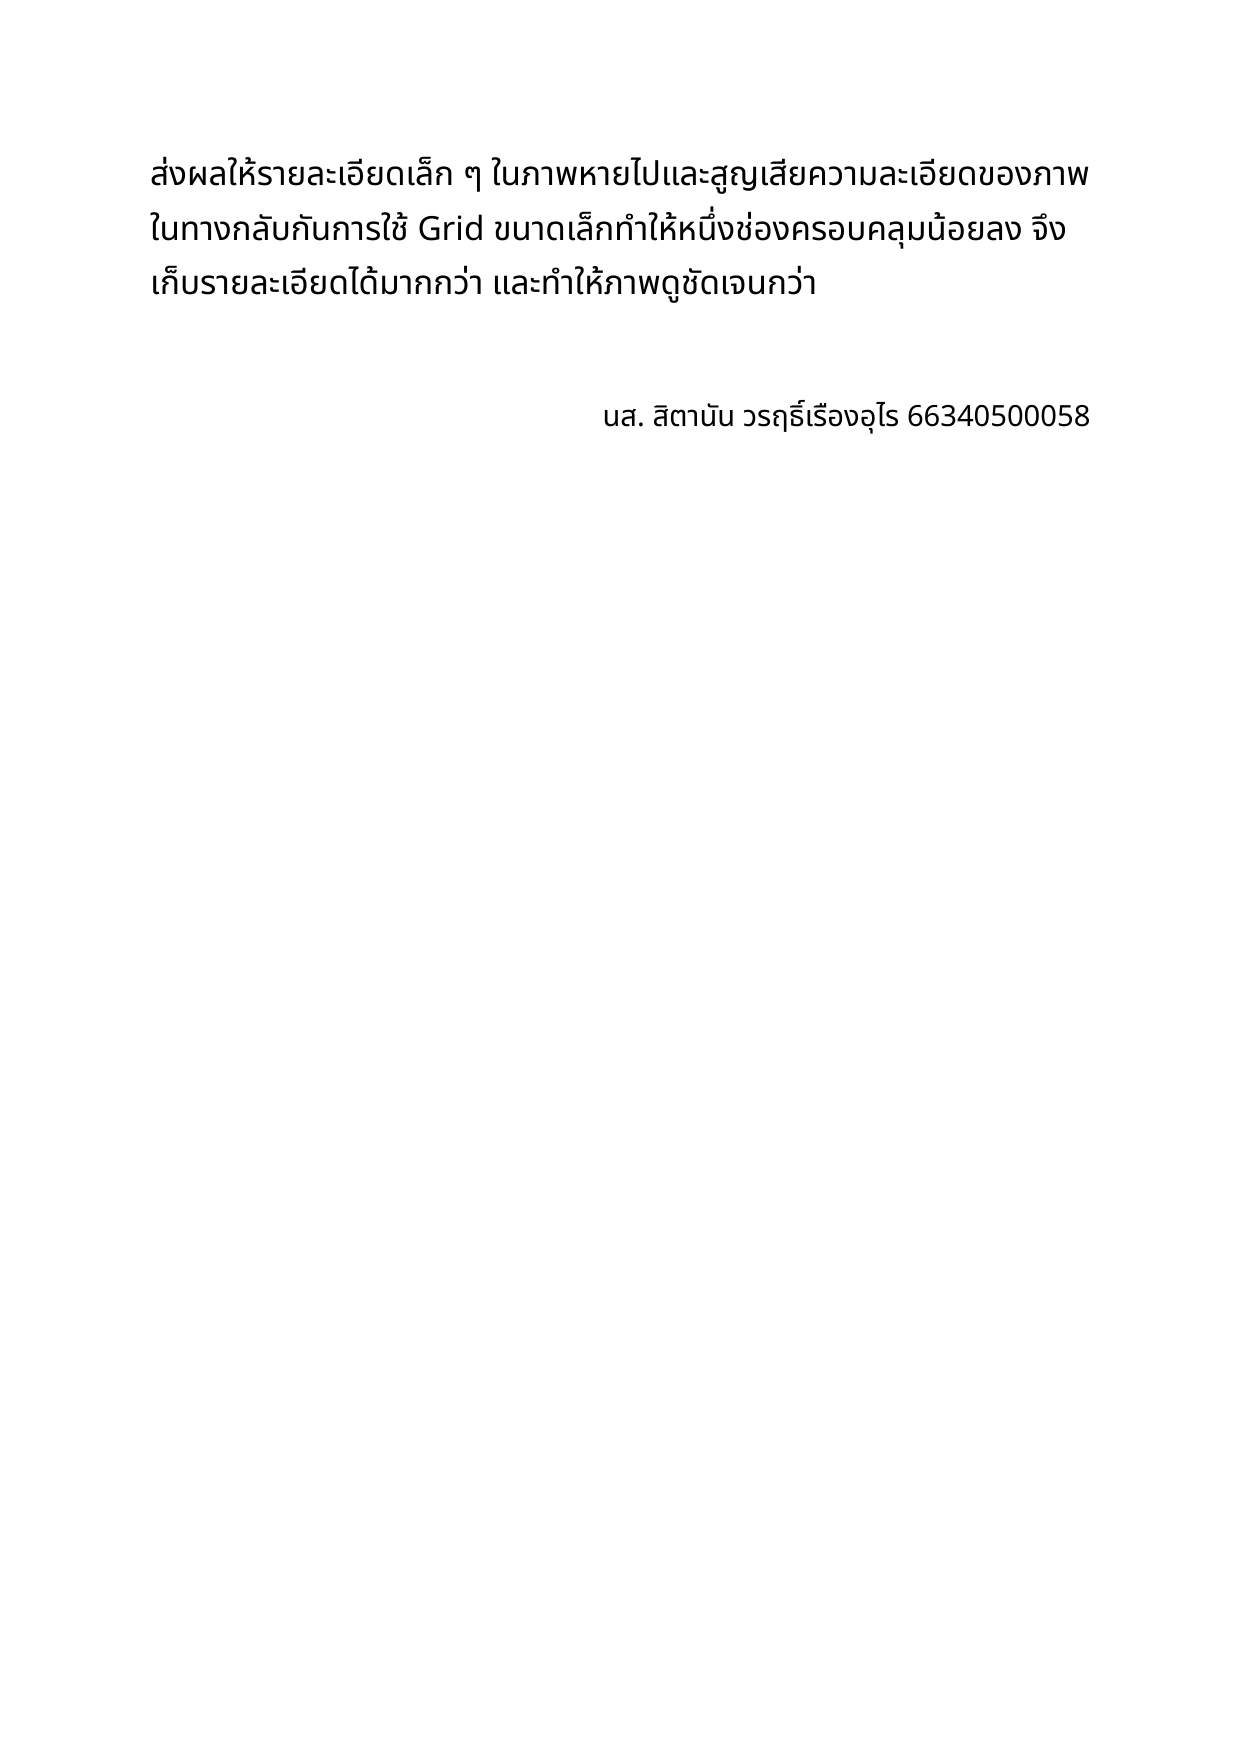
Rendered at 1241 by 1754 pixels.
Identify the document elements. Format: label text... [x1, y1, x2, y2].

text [150, 150, 1090, 309]
text นส. สิตานัน วรฤธิ์เรืองอุไร 66340500058 [150, 396, 1090, 440]
